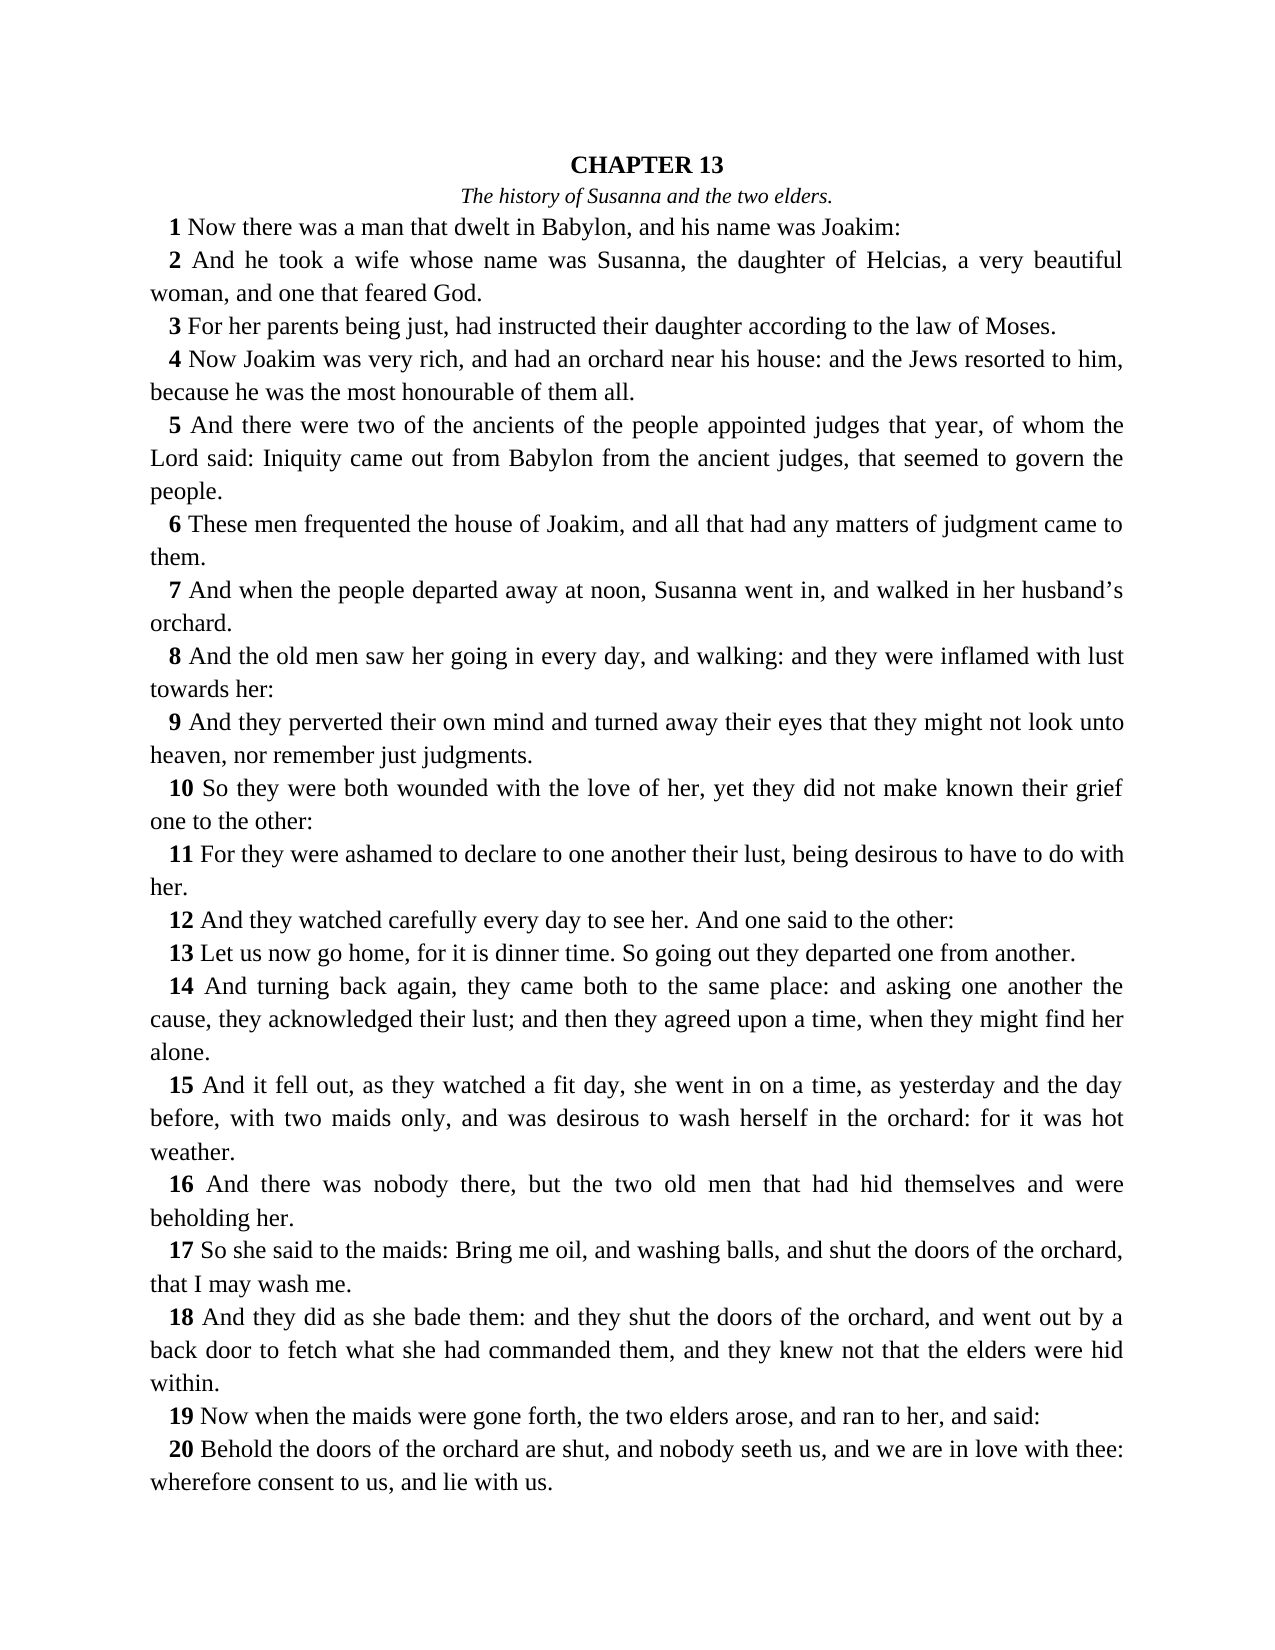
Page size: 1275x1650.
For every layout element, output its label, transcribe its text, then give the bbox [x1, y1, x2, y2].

text 12 And they watched carefully every day to see her. And one said to the other: [150, 905, 1125, 934]
text 16 And there was nobody there, but the two old men that had hid themselves and were beholding her. [150, 1169, 1125, 1231]
text 13 Let us now go home, for it is dinner time. So going out they departed one from another. [150, 938, 1125, 967]
text 9 And they perverted their own mind and turned away their eyes that they might not look unto heaven, nor remember just judgments. [150, 707, 1125, 769]
text The history of Susanna and the two elders. [150, 183, 1125, 208]
text 17 So she said to the maids: Bring me oil, and washing balls, and shut the doors of the orchard, that I may wash me. [150, 1236, 1125, 1297]
text 5 And there were two of the ancients of the people appointed judges that year, of whom the Lord said: Iniquity came out from Babylon from the ancient judges, that seemed to govern the people. [150, 410, 1125, 505]
text 3 For her parents being just, had instructed their daughter according to the law of Moses. [150, 311, 1125, 340]
text 8 And the old men saw her going in every day, and walking: and they were inflamed with lust towards her: [150, 641, 1125, 703]
text 14 And turning back again, they came both to the same place: and asking one another the cause, they acknowledged their lust; and then they agreed upon a time, when they might find her alone. [150, 971, 1125, 1066]
text 7 And when the people departed away at noon, Susanna went in, and walked in her husband’s orchard. [150, 575, 1125, 637]
text 20 Behold the doors of the orchard are shut, and nobody seeth us, and we are in love with thee: wherefore consent to us, and lie with us. [150, 1434, 1125, 1496]
text 1 Now there was a man that dwelt in Babylon, and his name was Joakim: [150, 212, 1125, 241]
text 18 And they did as she bade them: and they shut the doors of the orchard, and went out by a back door to fetch what she had commanded them, and they knew not that the elders were hid within. [150, 1302, 1125, 1396]
text 15 And it fell out, as they watched a fit day, she went in on a time, as yesterday and the day before, with two maids only, and was desirous to wash herself in the orchard: for it was hot weather. [150, 1071, 1125, 1165]
text 19 Now when the maids were gone forth, the two elders arose, and ran to her, and said: [150, 1401, 1125, 1429]
text 2 And he took a wife whose name was Susanna, the daughter of Helcias, a very beautiful woman, and one that feared God. [150, 245, 1125, 307]
text 6 These men frequented the house of Joakim, and all that had any matters of judgment came to them. [150, 509, 1125, 571]
text 4 Now Joakim was very rich, and had an orchard near his house: and the Jews resorted to him, because he was the most honourable of them all. [150, 344, 1125, 406]
text 11 For they were ashamed to declare to one another their lust, being desirous to have to do with her. [150, 839, 1125, 901]
text CHAPTER 13 [150, 150, 1125, 179]
text 10 So they were both wounded with the love of her, yet they did not make known their grief one to the other: [150, 773, 1125, 835]
